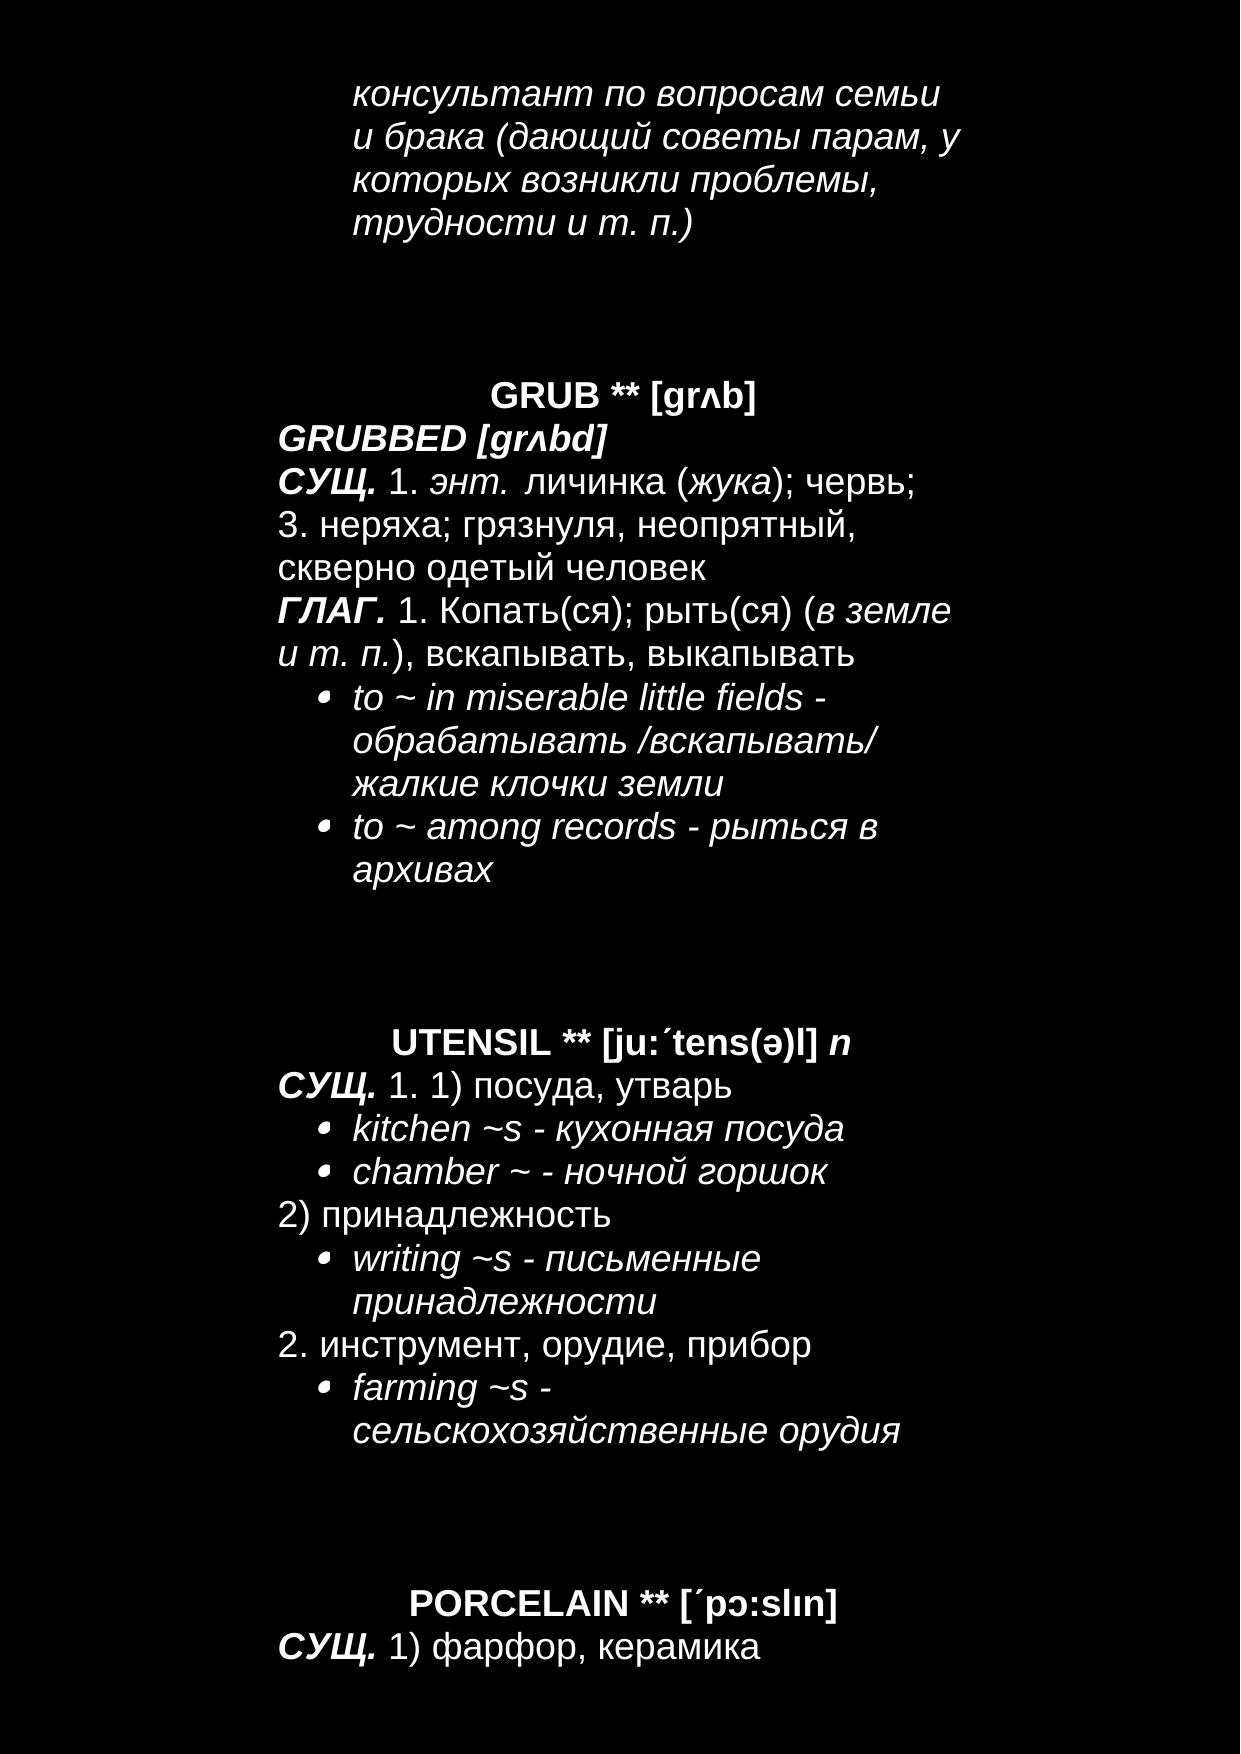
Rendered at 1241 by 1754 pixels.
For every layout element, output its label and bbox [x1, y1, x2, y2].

table_header [270, 62, 976, 1676]
